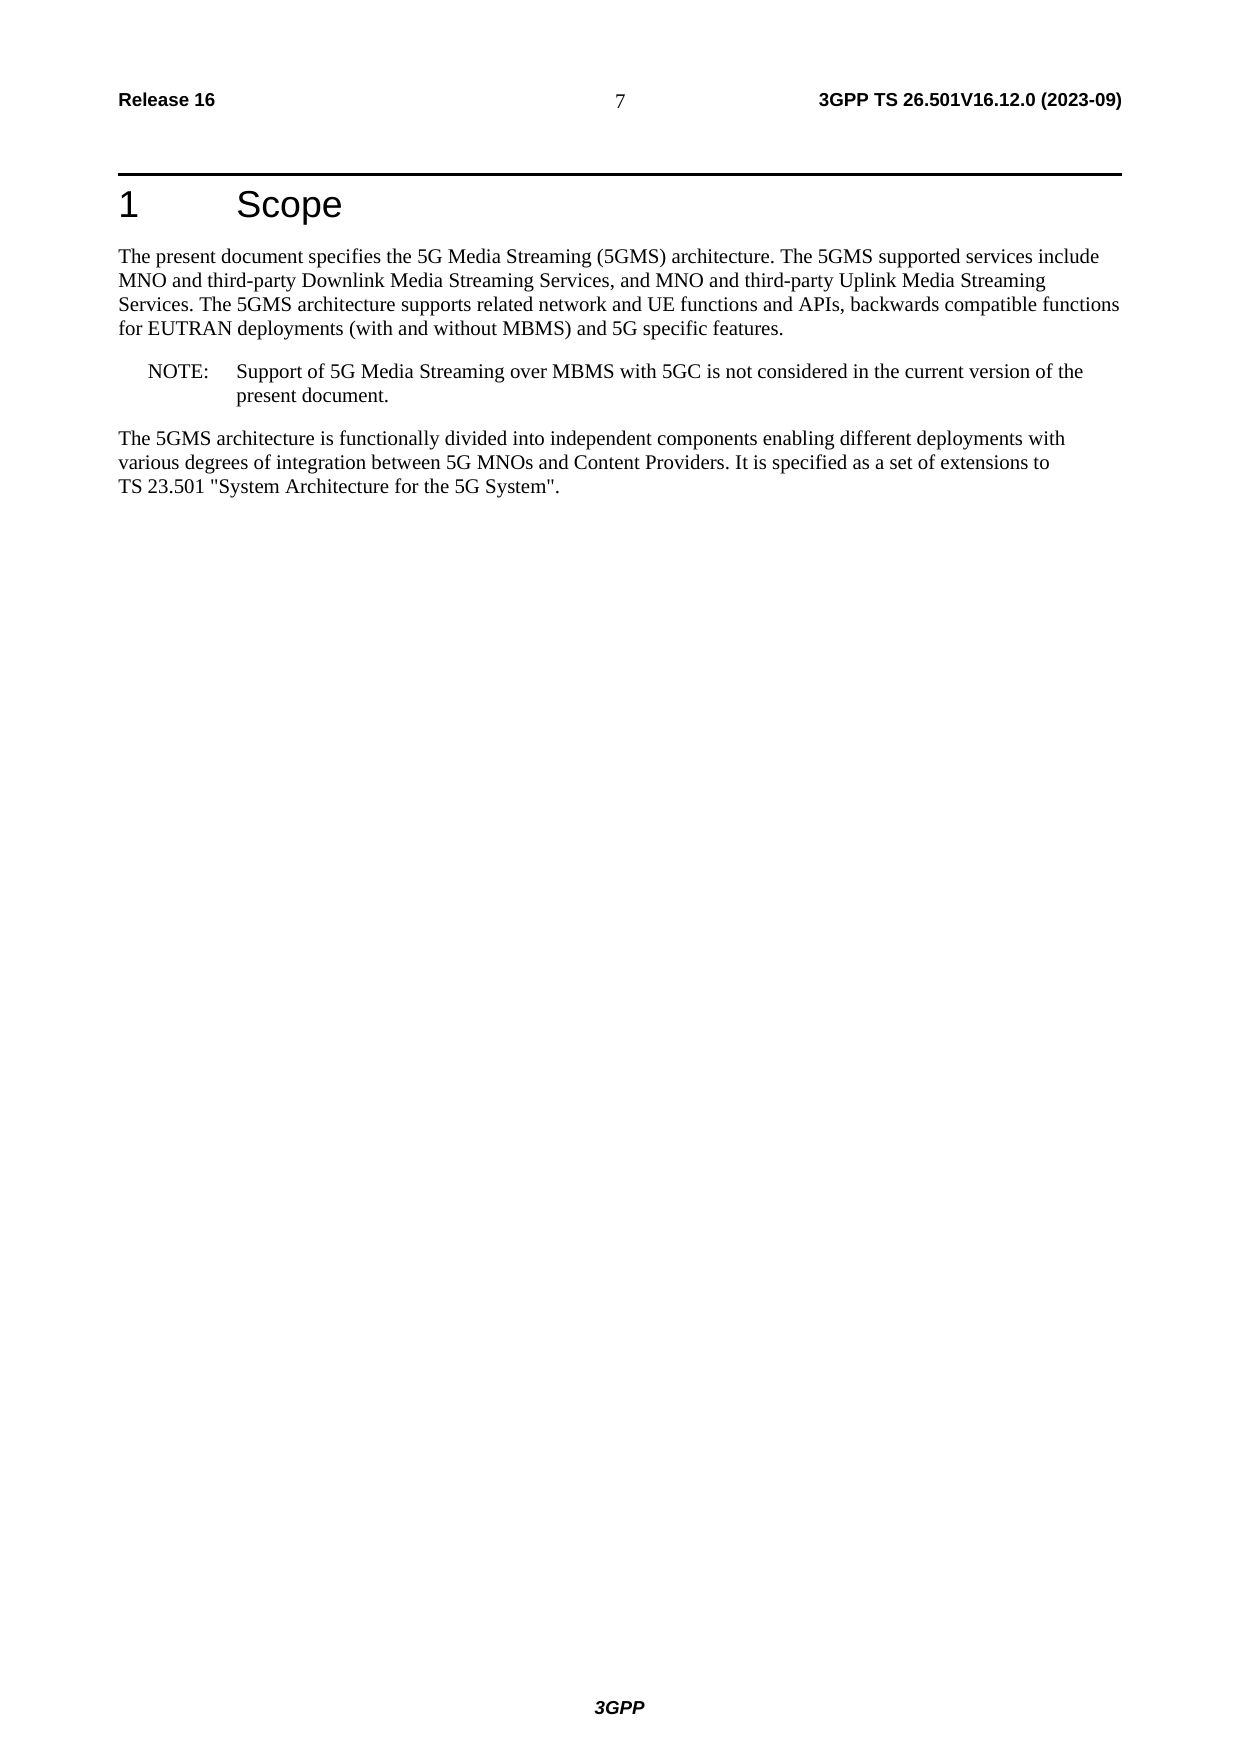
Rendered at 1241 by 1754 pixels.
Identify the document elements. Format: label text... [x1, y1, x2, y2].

text The present document specifies the 5G Media Streaming (5GMS) architecture. The 5GMS supported services include MNO and third-party Downlink Media Streaming Services, and MNO and third-party Uplink Media Streaming Services. The 5GMS architecture supports related network and UE functions and APIs, backwards compatible functions for EUTRAN deployments (with and without MBMS) and 5G specific features. [118, 244, 1122, 340]
text The 5GMS architecture is functionally divided into independent components enabling different deployments with various degrees of integration between 5G MNOs and Content Providers. It is specified as a set of extensions to TS 23.501 "System Architecture for the 5G System". [118, 426, 1122, 498]
subtitle 1 Scope [118, 176, 1122, 225]
text NOTE: Support of 5G Media Streaming over MBMS with 5GC is not considered in the current version of the present document. [148, 359, 1122, 407]
